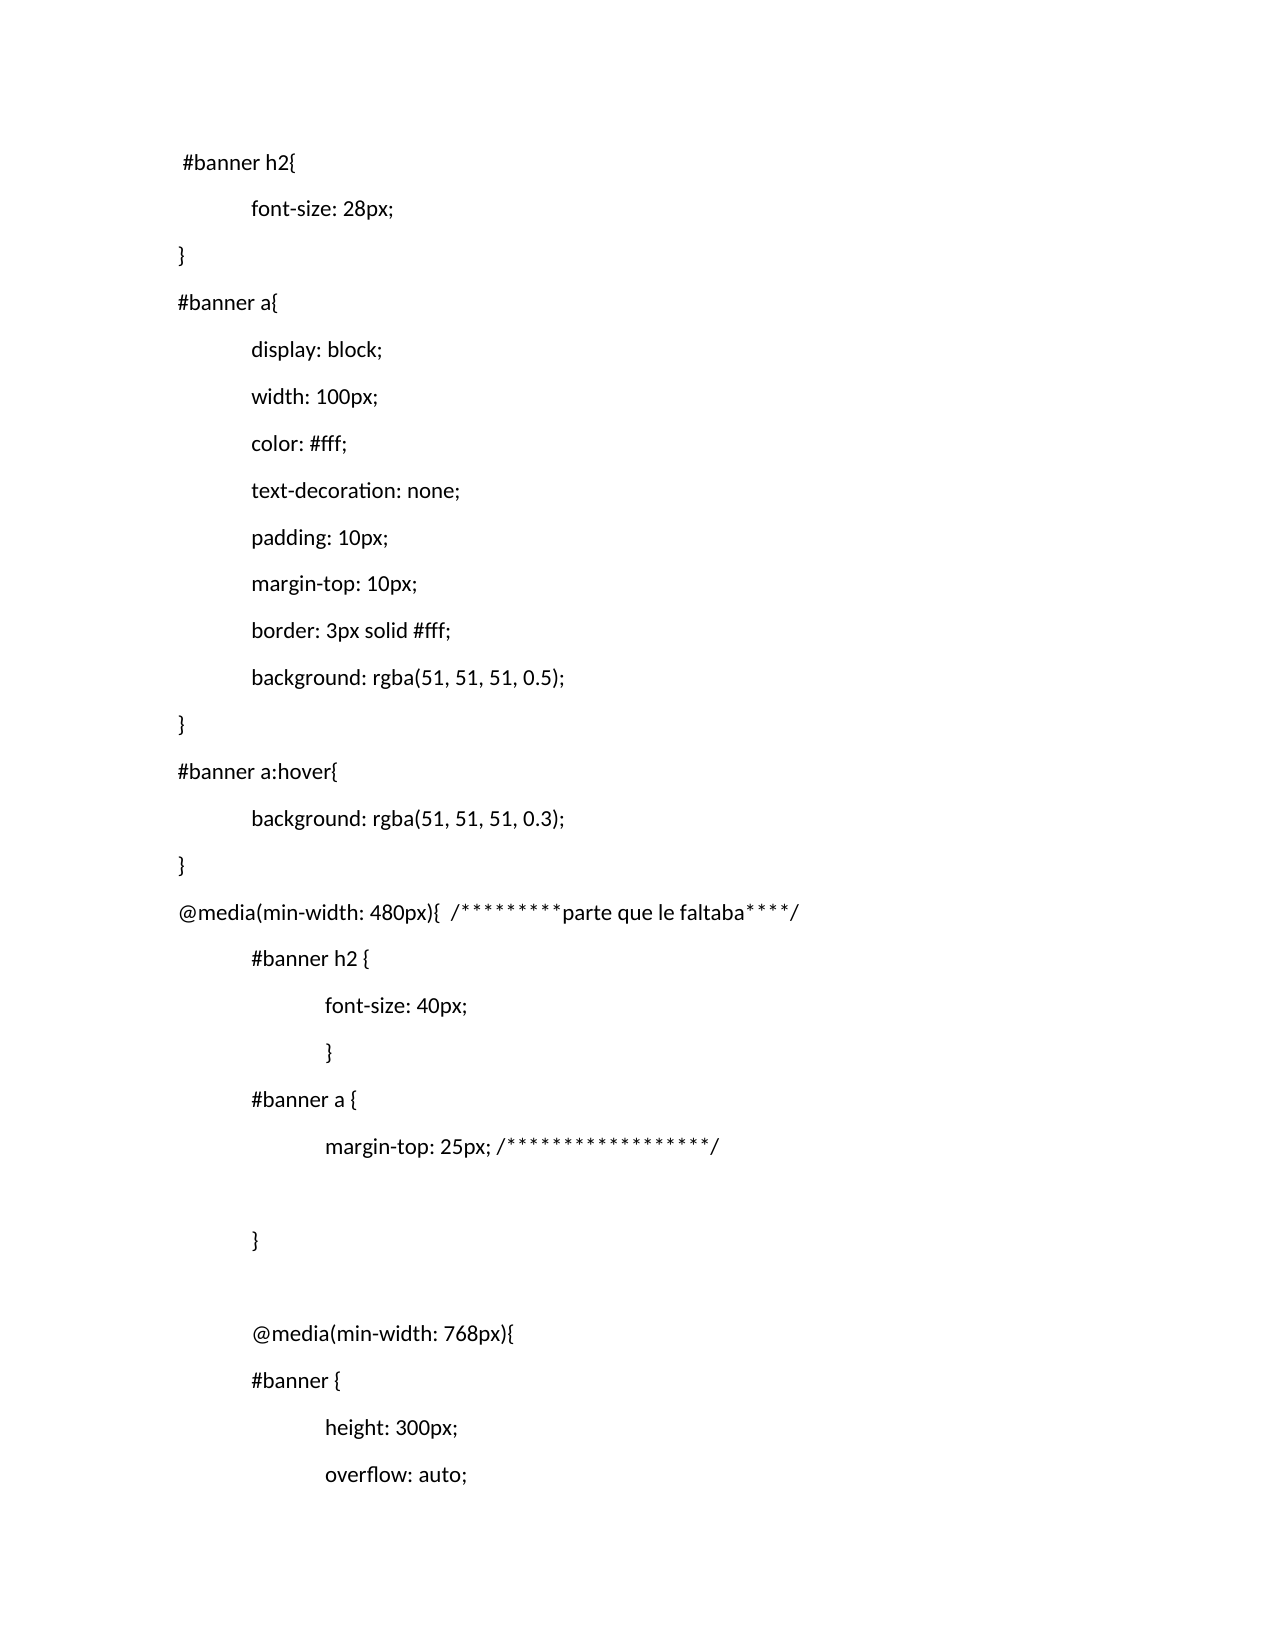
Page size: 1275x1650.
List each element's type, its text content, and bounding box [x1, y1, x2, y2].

text height: 300px; [177, 1413, 1098, 1441]
text background: rgba(51, 51, 51, 0.5); [177, 663, 1098, 691]
text @media(min-width: 768px){ [177, 1319, 1098, 1347]
text background: rgba(51, 51, 51, 0.3); [177, 804, 1098, 832]
text margin-top: 25px; /******************/ [177, 1132, 1098, 1160]
text display: block; [177, 335, 1098, 363]
text #banner a{ [177, 288, 1098, 316]
text #banner h2{ [177, 148, 1098, 176]
text width: 100px; [177, 382, 1098, 410]
text #banner h2 { [177, 944, 1098, 972]
text #banner a:hover{ [177, 757, 1098, 785]
text border: 3px solid #fff; [177, 616, 1098, 644]
text } [177, 1226, 1098, 1254]
text overflow: auto; [177, 1460, 1098, 1488]
text text-decoration: none; [177, 476, 1098, 504]
text } [177, 710, 1098, 738]
text } [177, 241, 1098, 269]
text @media(min-width: 480px){ /*********parte que le faltaba****/ [177, 898, 1098, 926]
text font-size: 28px; [177, 194, 1098, 222]
text font-size: 40px; [177, 991, 1098, 1019]
text color: #fff; [177, 429, 1098, 457]
text } [177, 1038, 1098, 1066]
text padding: 10px; [177, 523, 1098, 551]
text #banner { [177, 1366, 1098, 1394]
text margin-top: 10px; [177, 569, 1098, 597]
text } [177, 851, 1098, 879]
text #banner a { [177, 1085, 1098, 1113]
